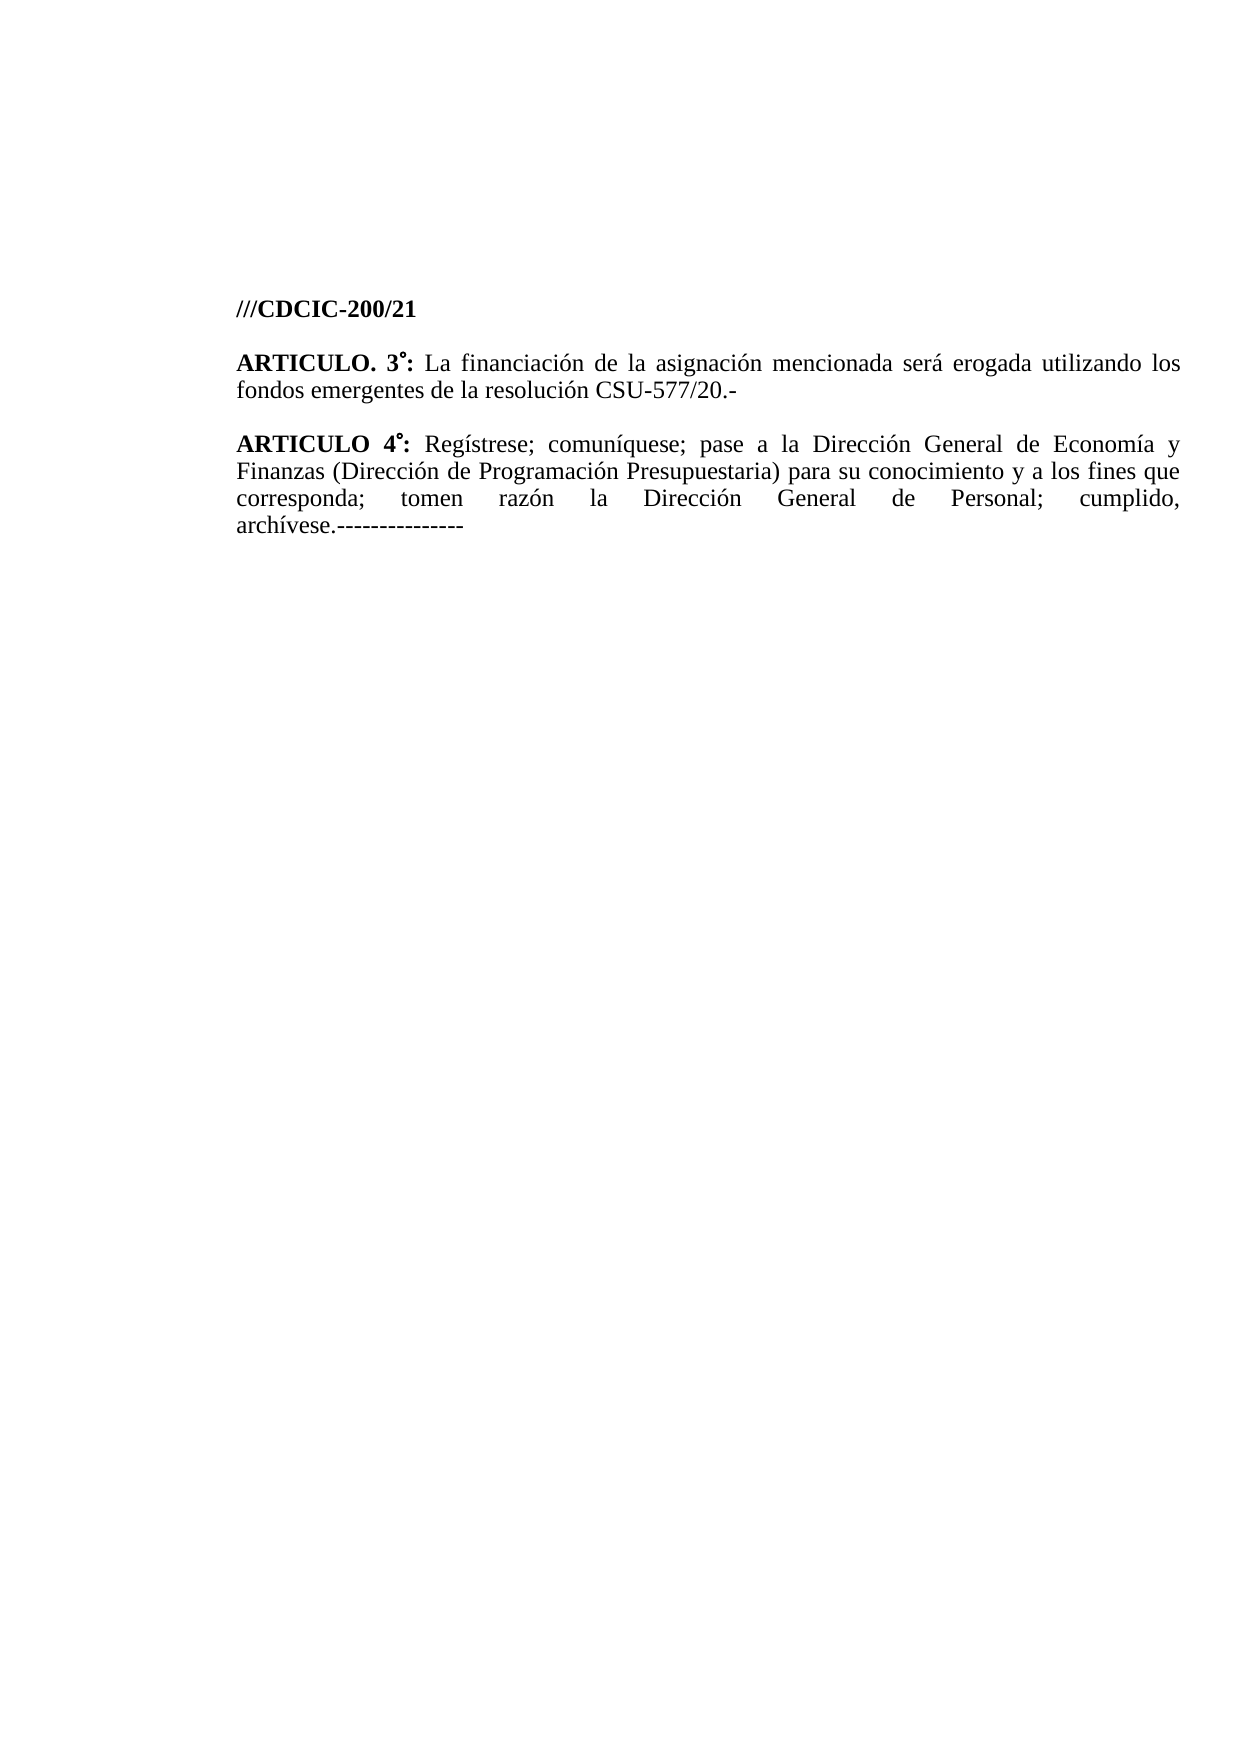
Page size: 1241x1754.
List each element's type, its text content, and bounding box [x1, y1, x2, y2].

text ARTICULO 4: Regístrese; comuníquese; pase a la Dirección General de Economía y Finanzas (Dirección de Programación Presupuestaria) para su conocimiento y a los fines que corresponda; tomen razón la Dirección General de Personal; cumplido, archívese.--------------- [236, 431, 1181, 539]
text ///CDCIC-200/21 [236, 295, 1181, 322]
text ARTICULO. 3: La financiación de la asignación mencionada será erogada utilizando los fondos emergentes de la resolución CSU-577/20.- [236, 349, 1181, 404]
